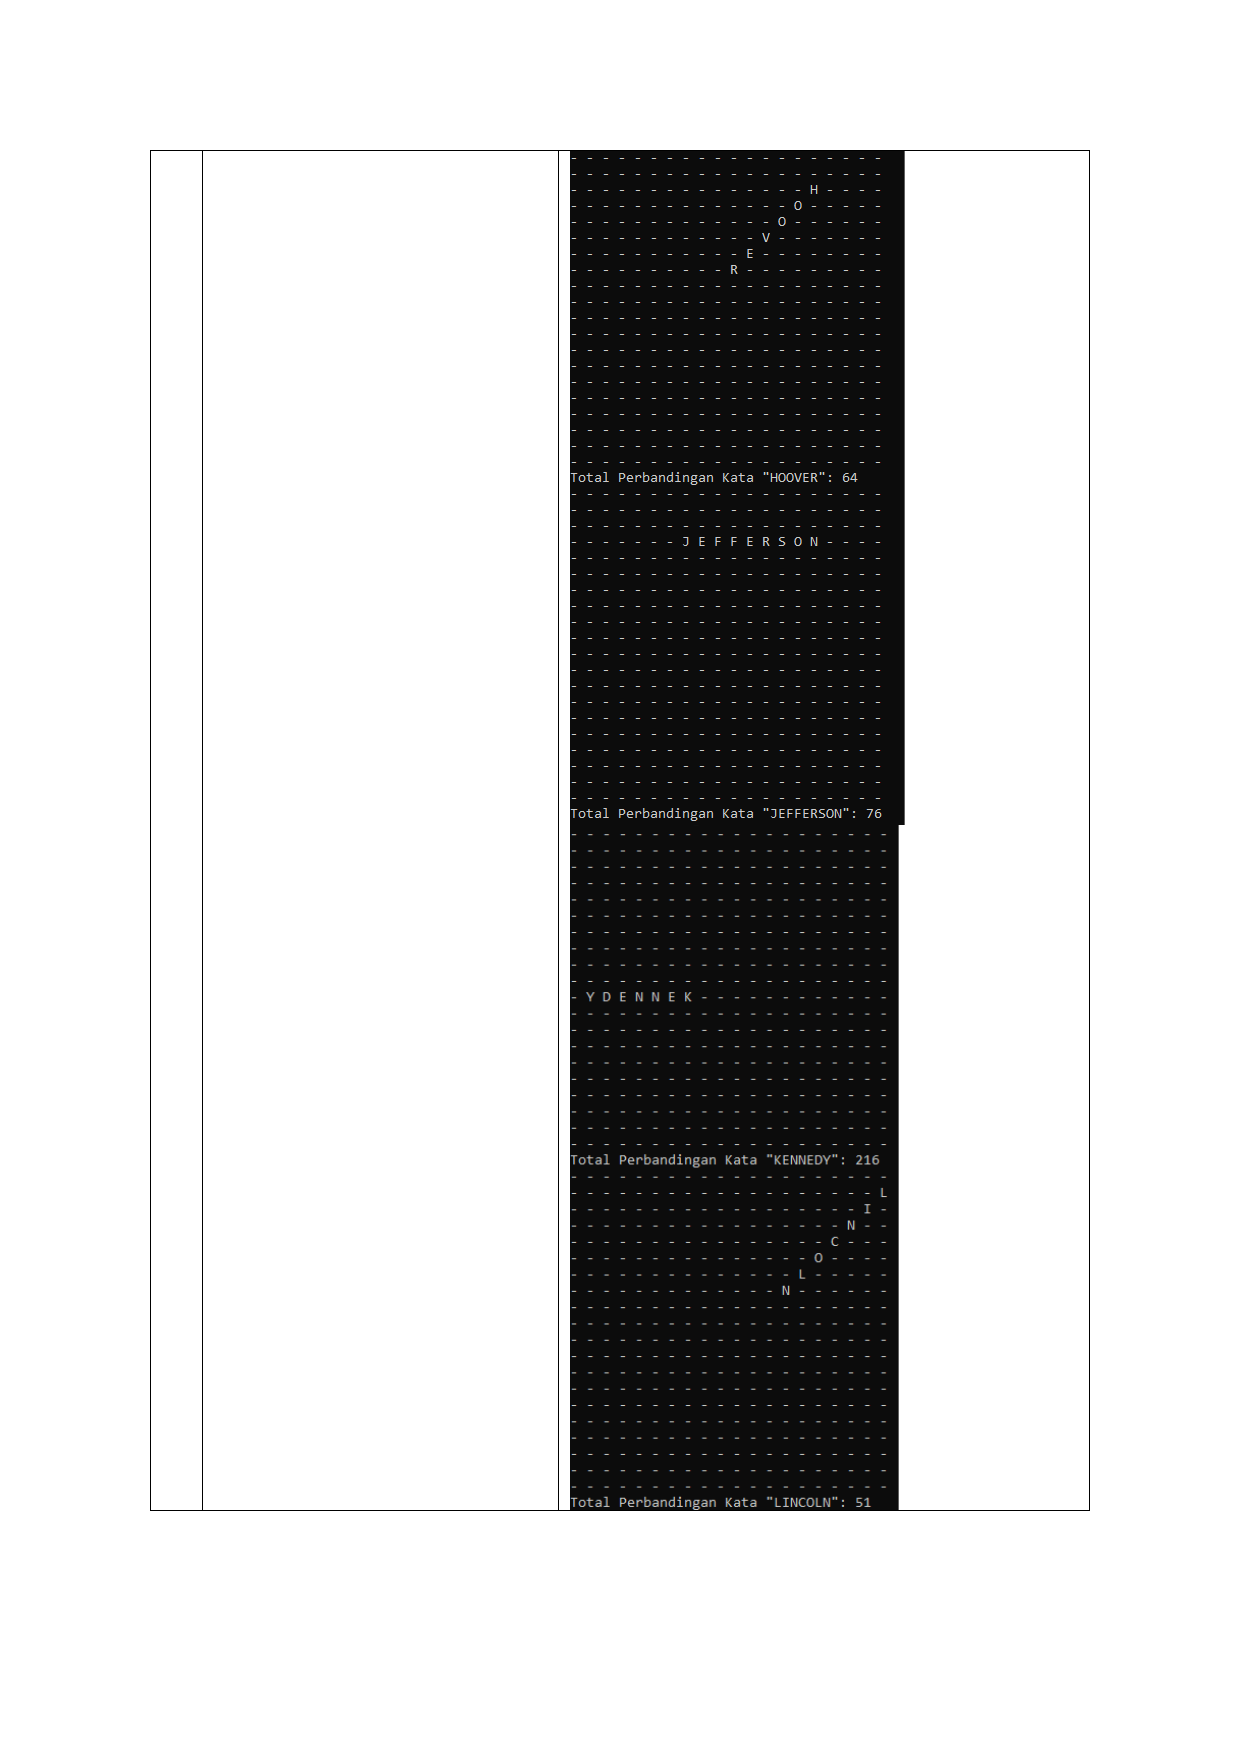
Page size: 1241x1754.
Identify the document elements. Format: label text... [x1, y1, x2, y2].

picture [570, 151, 905, 1510]
table_cell [559, 151, 570, 1509]
table_cell [203, 151, 558, 1509]
table_cell [899, 151, 1089, 1509]
table_cell 5 [151, 151, 202, 1509]
